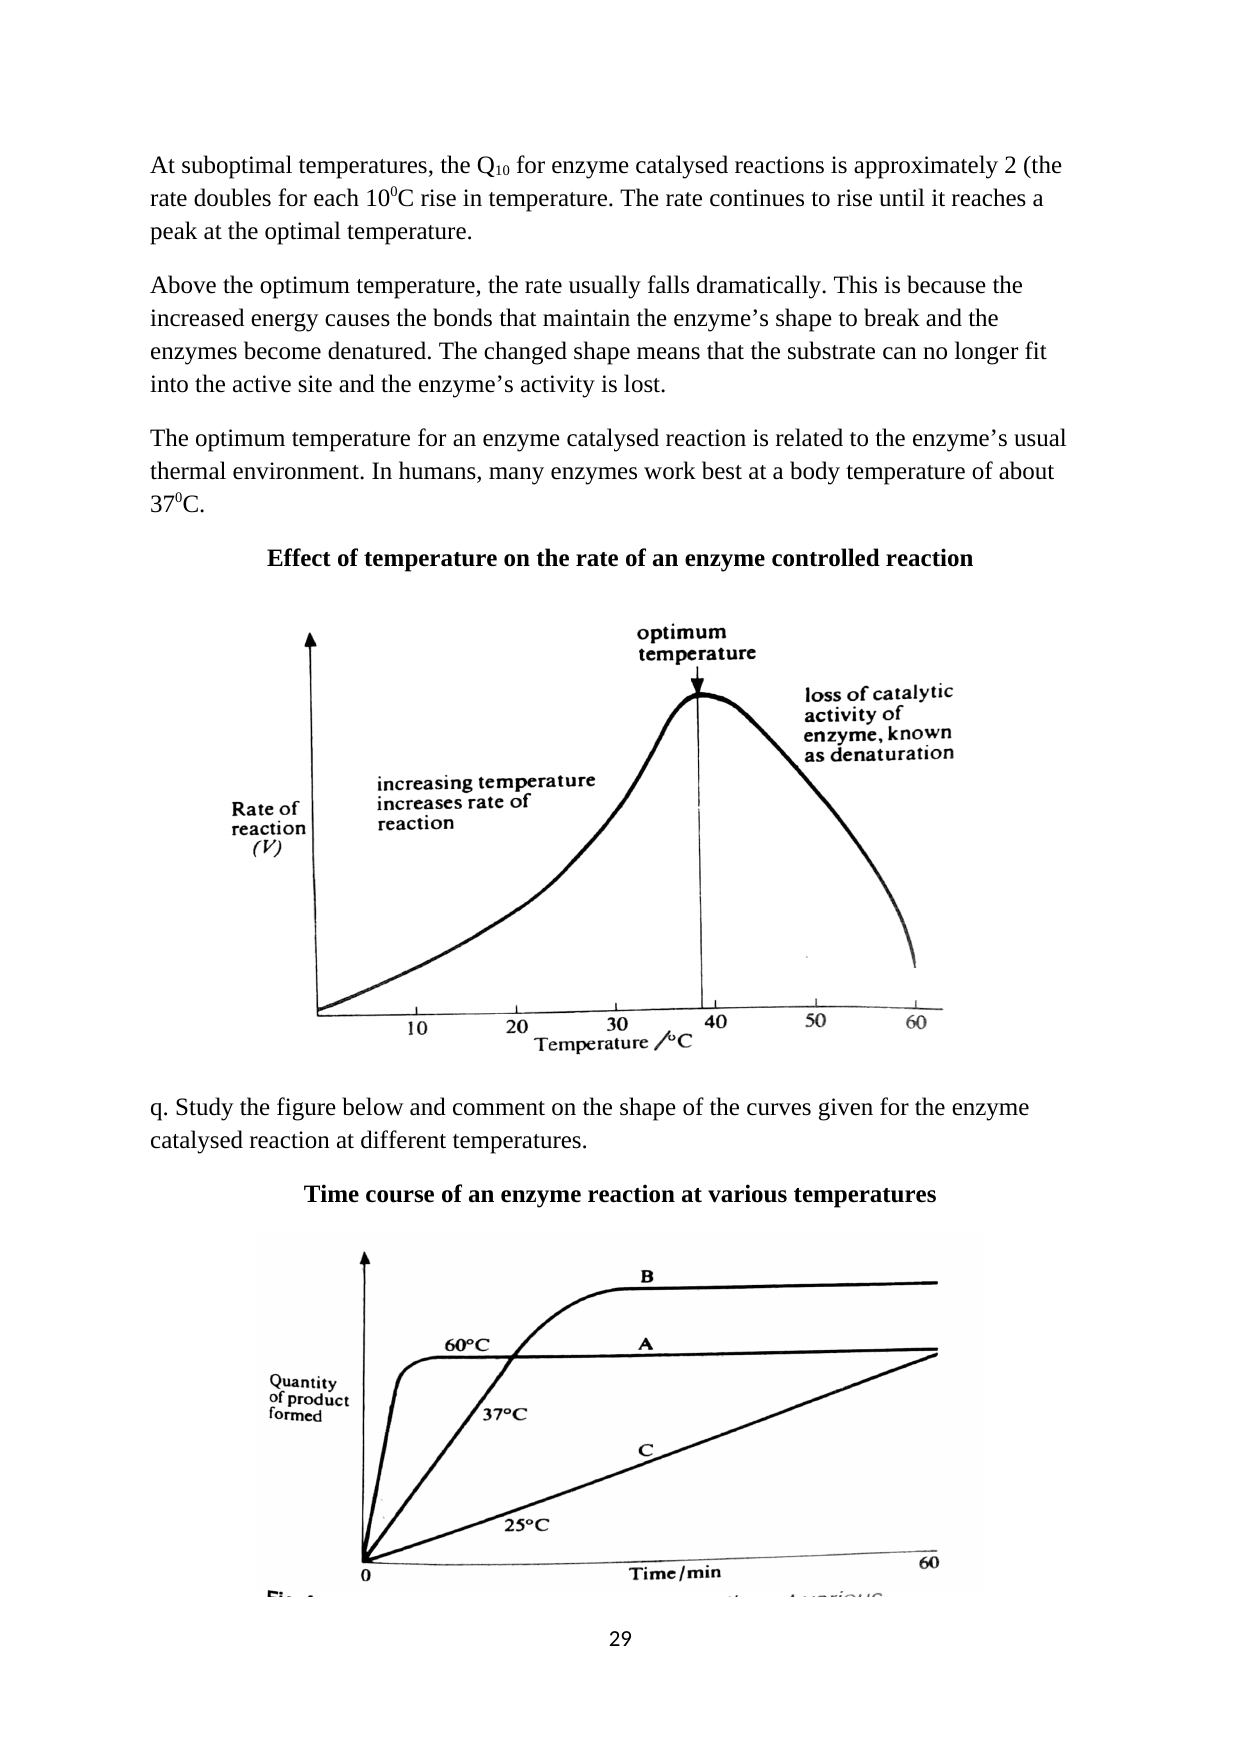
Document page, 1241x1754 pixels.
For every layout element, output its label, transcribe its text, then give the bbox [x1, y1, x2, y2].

text Above the optimum temperature, the rate usually falls dramatically. This is because the increased energy causes the bonds that maintain the enzyme’s shape to break and the enzymes become denatured. The changed shape means that the substrate can no longer fit into the active site and the enzyme’s activity is lost. [150, 270, 1090, 398]
picture [254, 1232, 986, 1597]
picture [213, 596, 1027, 1067]
text At suboptimal temperatures, the Q10 for enzyme catalysed reactions is approximately 2 (the rate doubles for each 100C rise in temperature. The rate continues to rise until it reaches a peak at the optimal temperature. [150, 150, 1090, 245]
text Time course of an enzyme reaction at various temperatures [150, 1179, 1090, 1207]
text The optimum temperature for an enzyme catalysed reaction is related to the enzyme’s usual thermal environment. In humans, many enzymes work best at a body temperature of about 370C. [150, 423, 1090, 518]
text q. Study the figure below and comment on the shape of the curves given for the enzyme catalysed reaction at different temperatures. [150, 1092, 1090, 1154]
text Effect of temperature on the rate of an enzyme controlled reaction [150, 543, 1090, 571]
